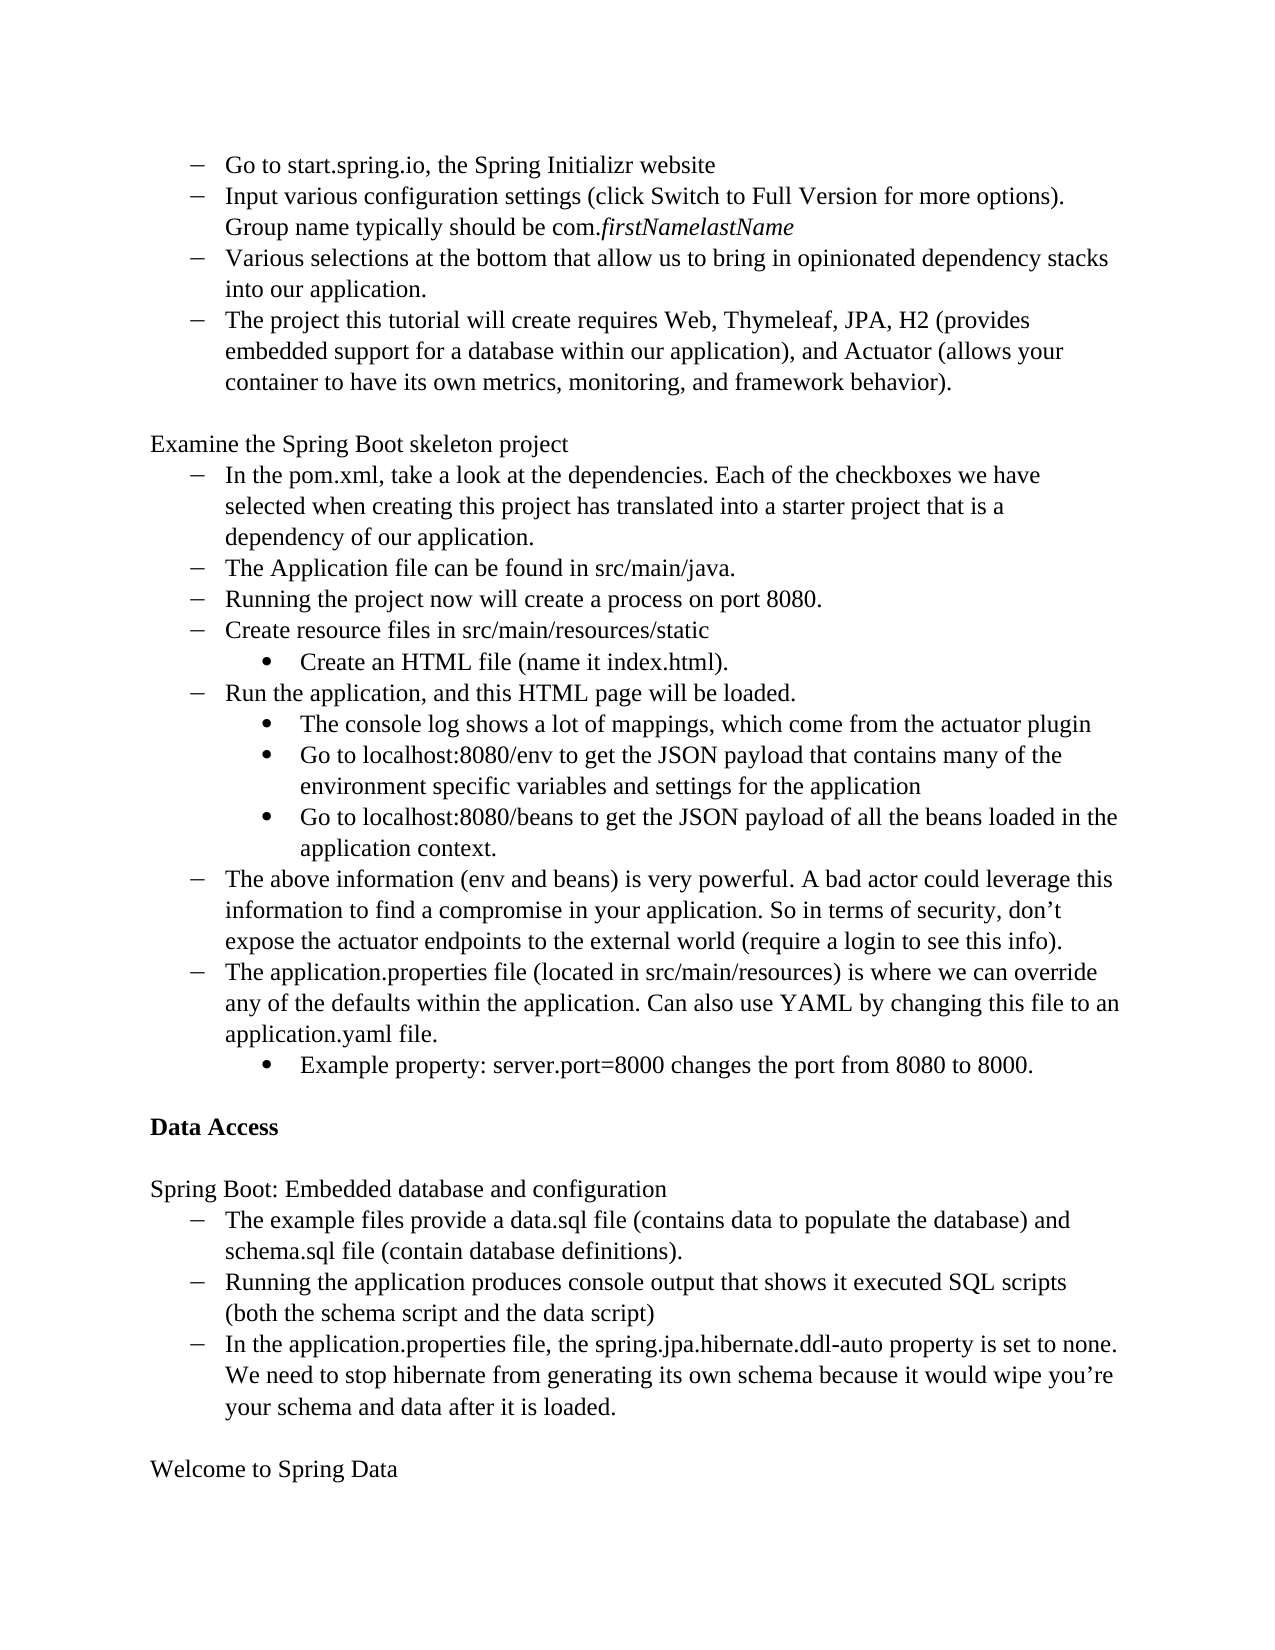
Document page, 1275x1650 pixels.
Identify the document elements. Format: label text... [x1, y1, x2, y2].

list Go to start.spring.io, the Spring Initializr website [187, 150, 1125, 179]
list Running the project now will create a process on port 8080. [187, 584, 1125, 613]
list Input various configuration settings (click Switch to Full Version for more options). Group name typically should be com.firstNamelastName [187, 181, 1125, 241]
text Data Access [150, 1112, 1125, 1141]
list The above information (env and beans) is very powerful. A bad actor could leverage this information to find a compromise in your application. So in terms of security, don’t expose the actuator endpoints to the external world (require a login to see this info). [187, 864, 1125, 955]
list The example files provide a data.sql file (contains data to populate the database) and schema.sql file (contain database definitions). [187, 1205, 1125, 1265]
list Various selections at the bottom that allow us to bring in opinionated dependency stacks into our application. [187, 243, 1125, 303]
list The project this tutorial will create requires Web, Thymeleaf, JPA, H2 (provides embedded support for a database within our application), and Actuator (allows your container to have its own metrics, monitoring, and framework behavior). [187, 305, 1125, 396]
list The Application file can be found in src/main/java. [187, 553, 1125, 582]
list In the pom.xml, take a look at the dependencies. Each of the checkboxes we have selected when creating this project has translated into a starter project that is a dependency of our application. [187, 460, 1125, 551]
list The console log shows a lot of mappings, which come from the actuator plugin [262, 709, 1125, 737]
text Spring Boot: Embedded database and configuration [150, 1174, 1125, 1203]
list Create resource files in src/main/resources/static [187, 616, 1125, 644]
list In the application.properties file, the spring.jpa.hibernate.ddl-auto property is set to none. We need to stop hibernate from generating its own schema because it would wipe you’re your schema and data after it is loaded. [187, 1329, 1125, 1420]
list Running the application produces console output that shows it executed SQL scripts (both the schema script and the data script) [187, 1267, 1125, 1327]
list The application.properties file (located in src/main/resources) is where we can override any of the defaults within the application. Can also use YAML by changing this file to an application.yaml file. [187, 957, 1125, 1048]
text Welcome to Spring Data [150, 1454, 1125, 1482]
list Go to localhost:8080/beans to get the JSON payload of all the beans loaded in the application context. [262, 802, 1125, 862]
list Run the application, and this HTML page will be loaded. [187, 678, 1125, 706]
text Examine the Spring Boot skeleton project [150, 429, 1125, 458]
list Go to localhost:8080/env to get the JSON payload that contains many of the environment specific variables and settings for the application [262, 740, 1125, 799]
list Example property: server.port=8000 changes the port from 8080 to 8000. [262, 1050, 1125, 1079]
list Create an HTML file (name it index.html). [262, 647, 1125, 675]
